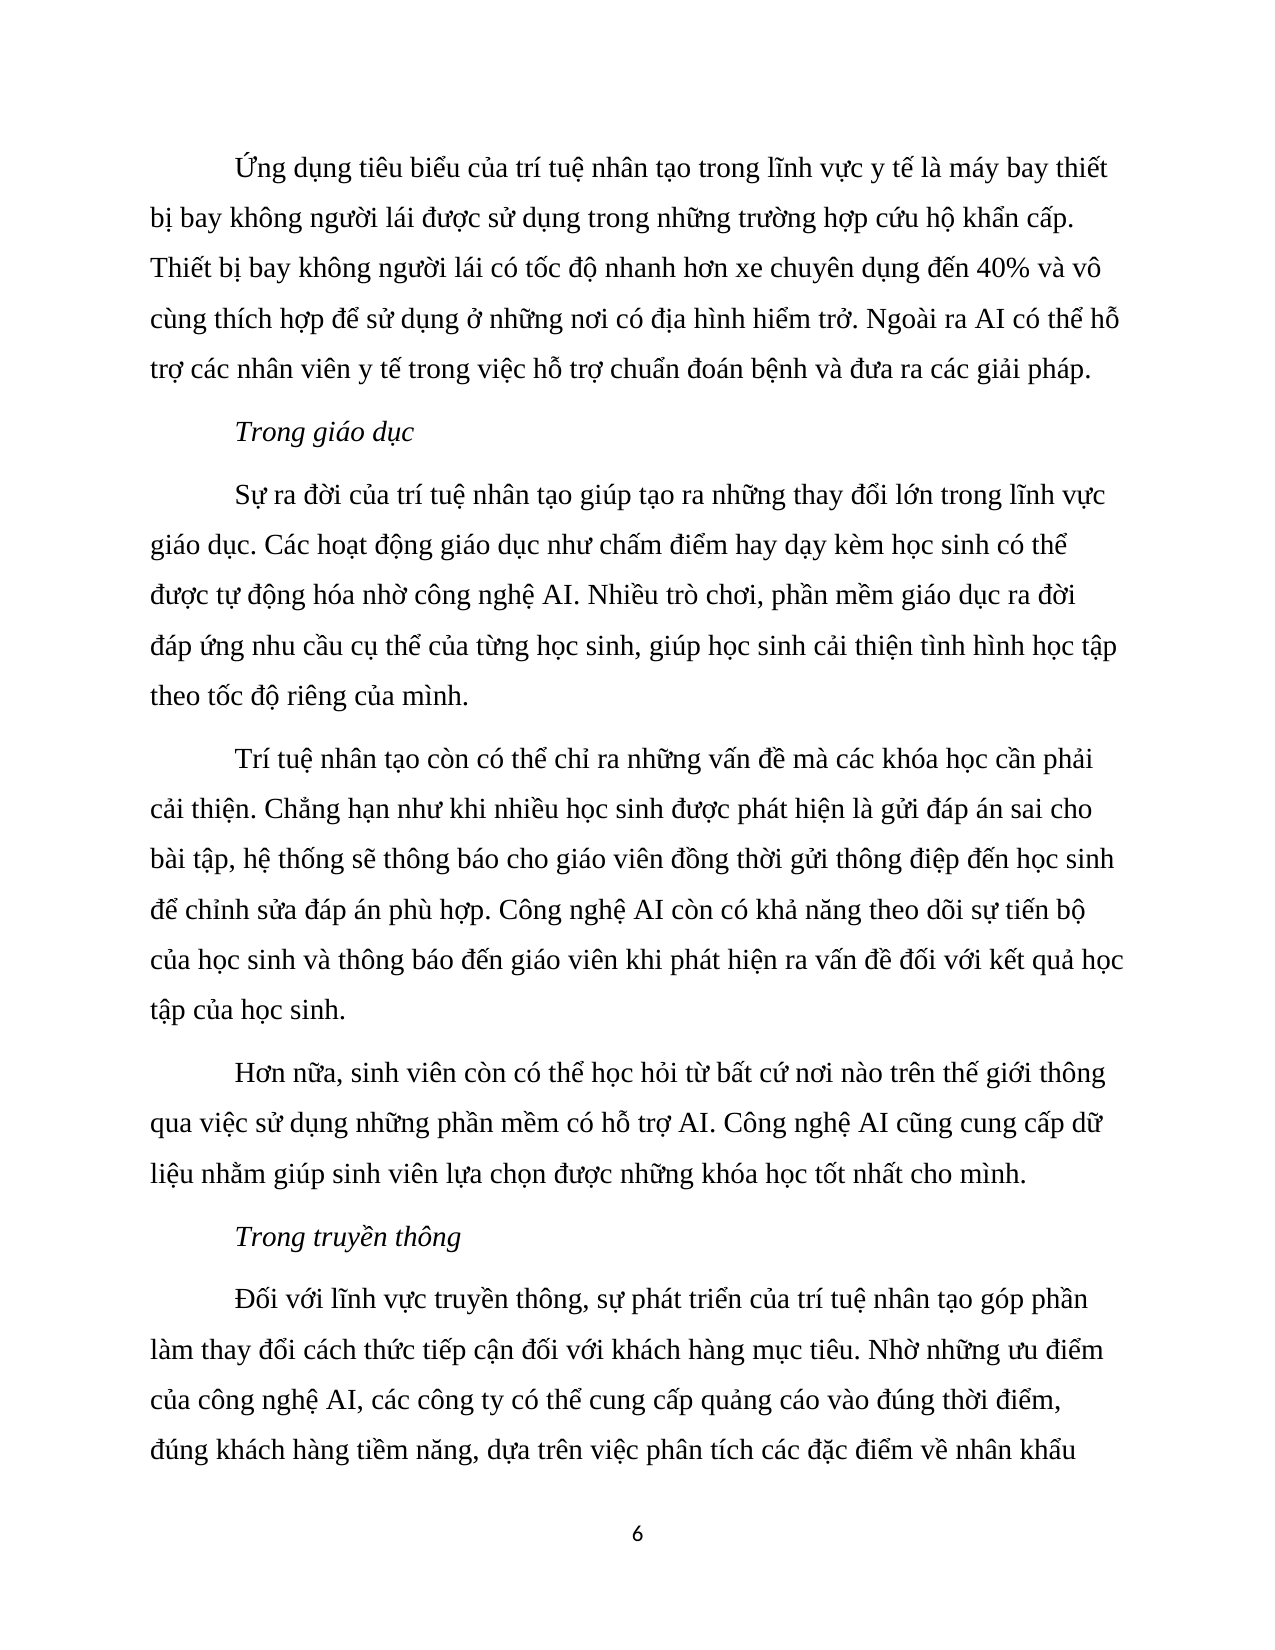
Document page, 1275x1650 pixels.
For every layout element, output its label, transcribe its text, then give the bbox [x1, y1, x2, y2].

text Hơn nữa, sinh viên còn có thể học hỏi từ bất cứ nơi nào trên thế giới thông qua việc sử dụng những phần mềm có hỗ trợ AI. Công nghệ AI cũng cung cấp dữ liệu nhằm giúp sinh viên lựa chọn được những khóa học tốt nhất cho mình. [150, 1055, 1125, 1189]
text Trong truyền thông [150, 1219, 1125, 1252]
text Sự ra đời của trí tuệ nhân tạo giúp tạo ra những thay đổi lớn trong lĩnh vực giáo dục. Các hoạt động giáo dục như chấm điểm hay dạy kèm học sinh có thể được tự động hóa nhờ công nghệ AI. Nhiều trò chơi, phần mềm giáo dục ra đời đáp ứng nhu cầu cụ thể của từng học sinh, giúp học sinh cải thiện tình hình học tập theo tốc độ riêng của mình. [150, 477, 1125, 712]
text Trong giáo dục [150, 414, 1125, 448]
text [150, 1282, 1125, 1466]
text Ứng dụng tiêu biểu của trí tuệ nhân tạo trong lĩnh vực y tế là máy bay thiết bị bay không người lái được sử dụng trong những trường hợp cứu hộ khẩn cấp. Thiết bị bay không người lái có tốc độ nhanh hơn xe chuyên dụng đến 40% và vô cùng thích hợp để sử dụng ở những nơi có địa hình hiểm trở. Ngoài ra AI có thể hỗ trợ các nhân viên y tế trong việc hỗ trợ chuẩn đoán bệnh và đưa ra các giải pháp. [150, 150, 1125, 385]
text Trí tuệ nhân tạo còn có thể chỉ ra những vấn đề mà các khóa học cần phải cải thiện. Chẳng hạn như khi nhiều học sinh được phát hiện là gửi đáp án sai cho bài tập, hệ thống sẽ thông báo cho giáo viên đồng thời gửi thông điệp đến học sinh để chỉnh sửa đáp án phù hợp. Công nghệ AI còn có khả năng theo dõi sự tiến bộ của học sinh và thông báo đến giáo viên khi phát hiện ra vấn đề đối với kết quả học tập của học sinh. [150, 741, 1125, 1026]
